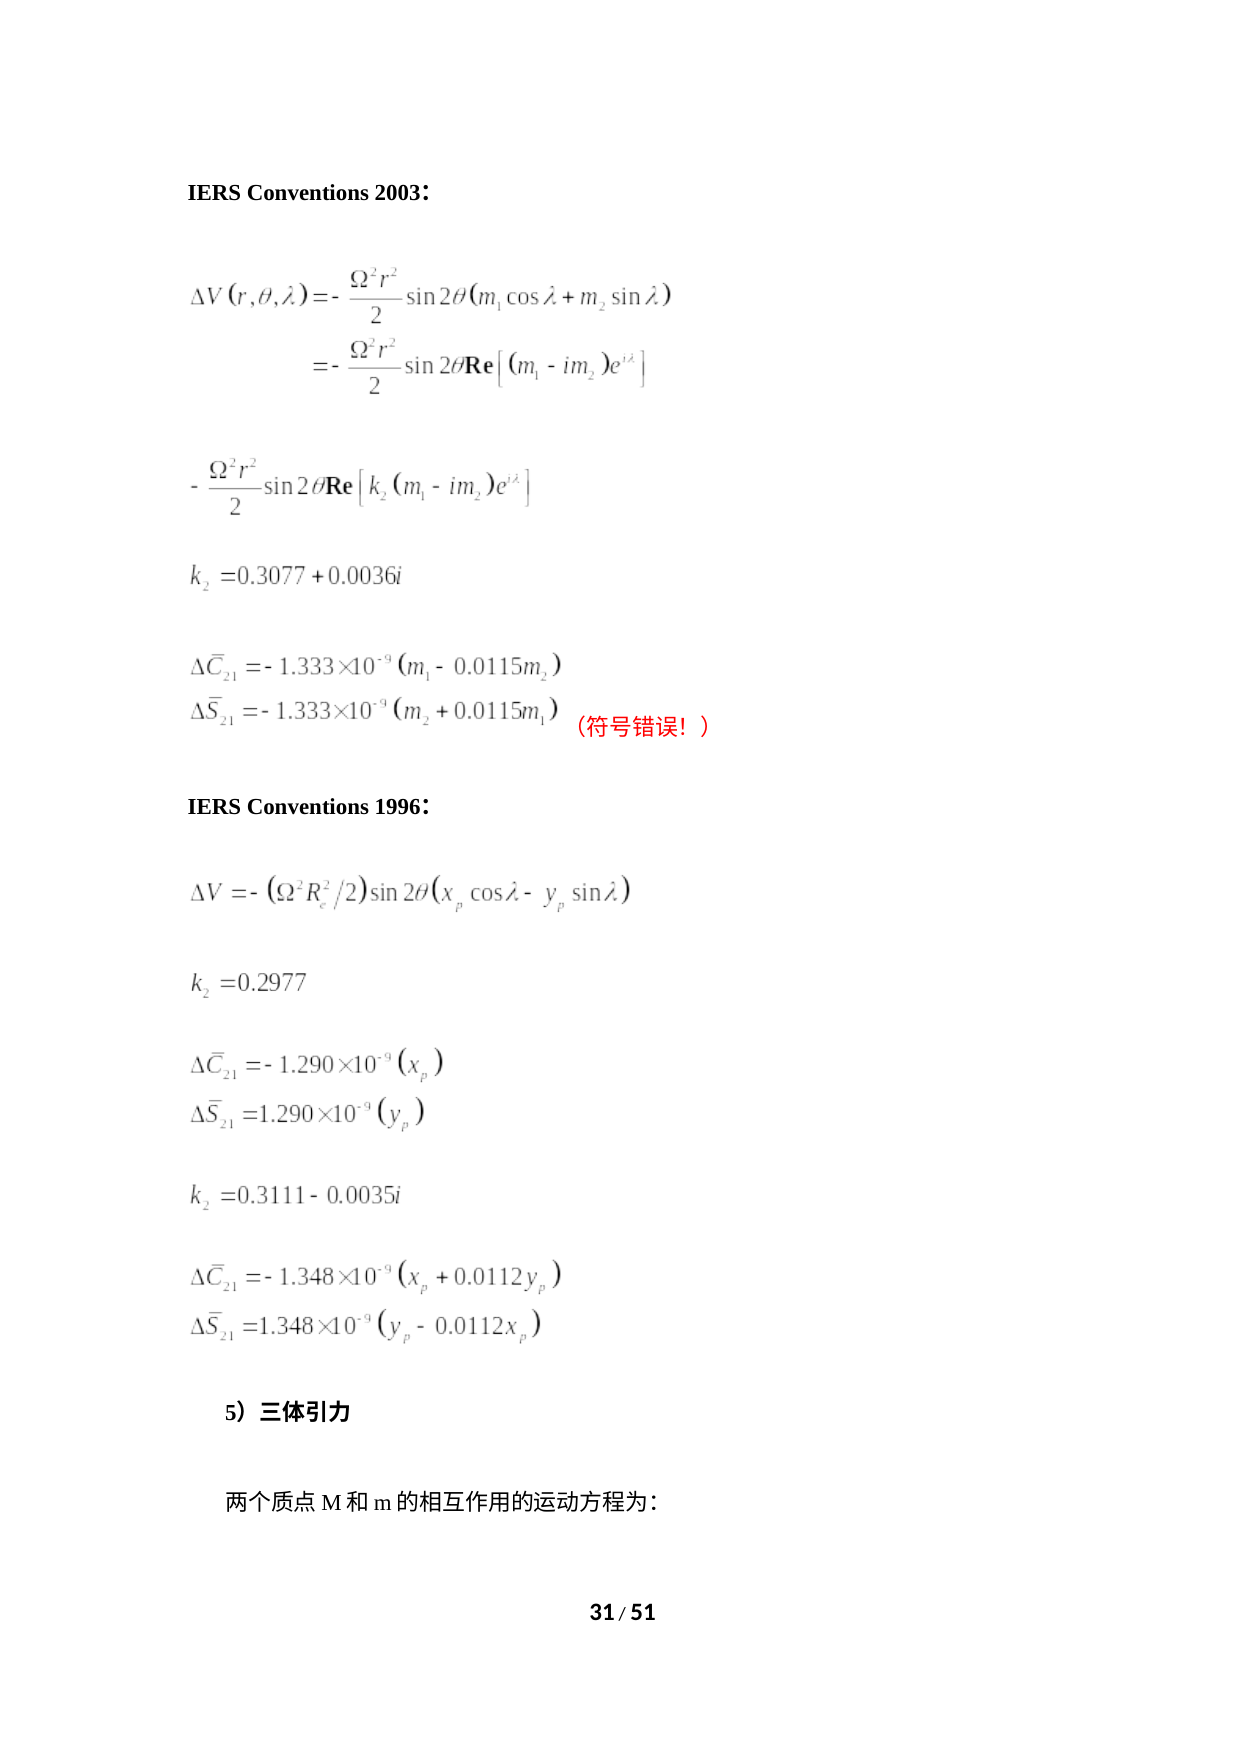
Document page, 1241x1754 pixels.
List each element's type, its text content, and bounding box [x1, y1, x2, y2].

text 两个质点M和m的相互作用的运动方程为： [187, 1468, 1053, 1533]
text IERS Conventions 2003： [187, 158, 1053, 223]
text （符号错误！） [187, 649, 1053, 746]
text IERS Conventions 1996： [187, 772, 1053, 837]
text 5）三体引力 [187, 1378, 1053, 1443]
